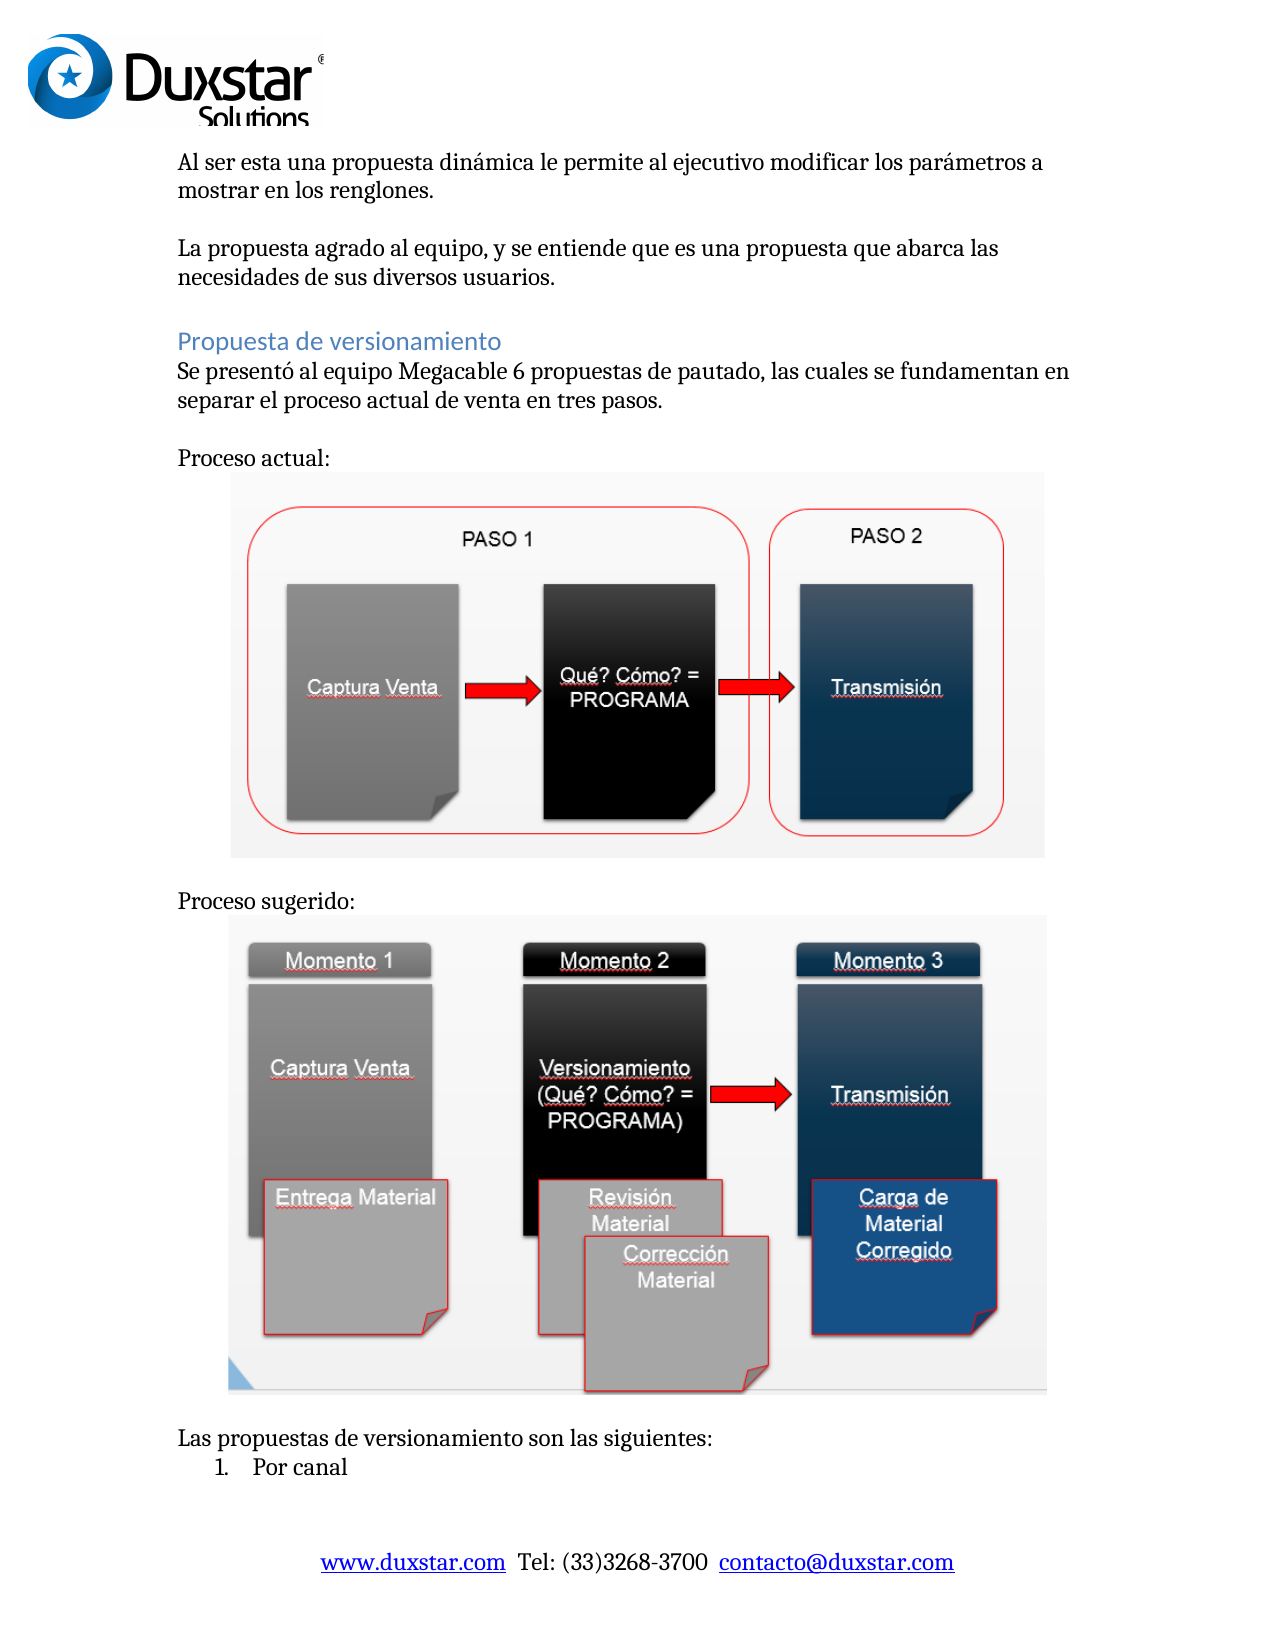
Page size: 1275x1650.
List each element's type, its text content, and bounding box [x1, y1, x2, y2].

text Las propuestas de versionamiento son las siguientes: [177, 1424, 1098, 1452]
text Al ser esta una propuesta dinámica le permite al ejecutivo modificar los parámetros a mostrar en los renglones. [177, 148, 1098, 205]
text Proceso sugerido: [177, 887, 1098, 915]
picture [228, 915, 1047, 1395]
subtitle Propuesta de versionamiento [177, 324, 1098, 357]
list Por canal [215, 1452, 1098, 1481]
picture [27, 34, 324, 126]
text Se presentó al equipo Megacable 6 propuestas de pautado, las cuales se fundamentan en separar el proceso actual de venta en tres pasos. [177, 357, 1098, 415]
picture [230, 472, 1045, 858]
text La propuesta agrado al equipo, y se entiende que es una propuesta que abarca las necesidades de sus diversos usuarios. [177, 234, 1098, 291]
text Proceso actual: [177, 443, 1098, 472]
